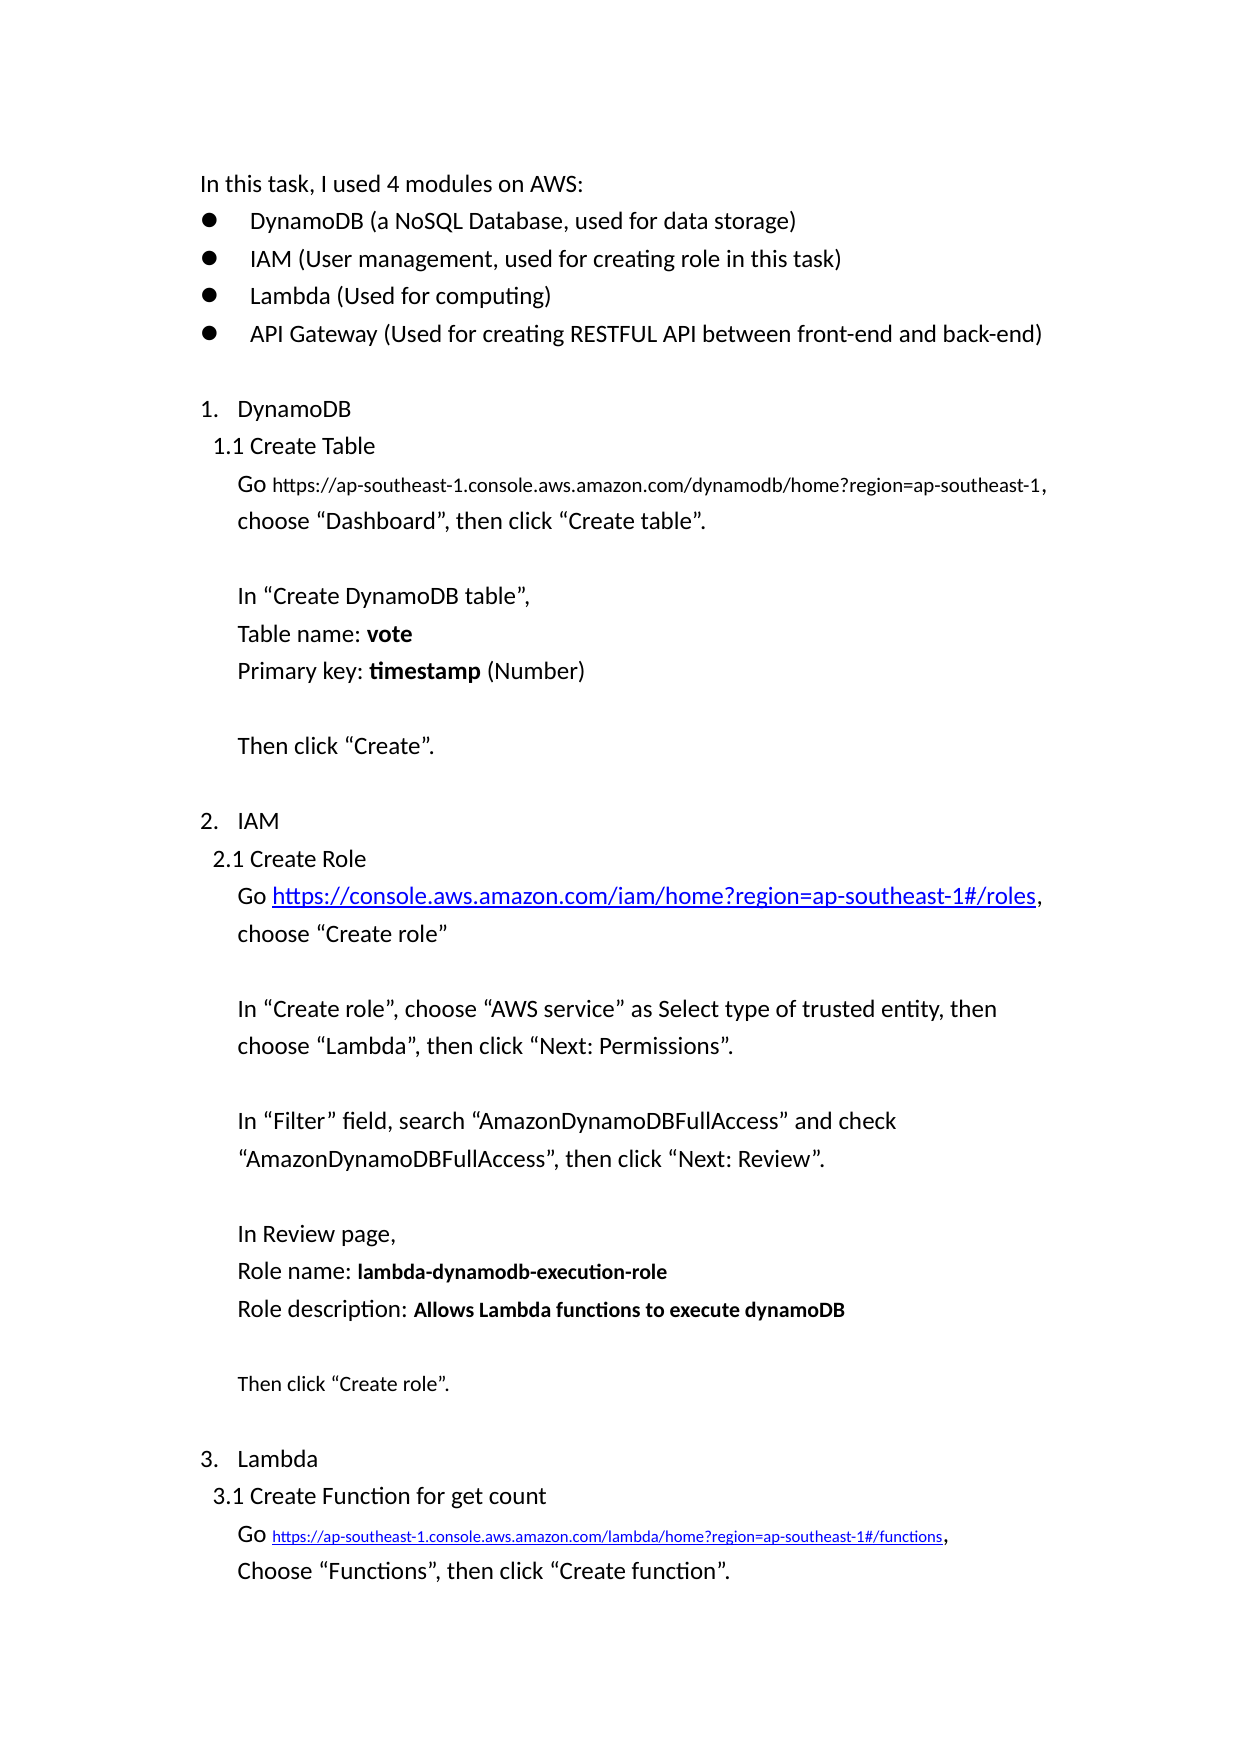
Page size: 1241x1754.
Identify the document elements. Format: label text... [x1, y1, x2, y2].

text Go https://ap-southeast-1.console.aws.amazon.com/lambda/home?region=ap-southeast-1#/functions, [212, 1514, 1053, 1552]
text Then click “Create”. [225, 727, 1053, 764]
list Lambda (Used for computing) [200, 277, 1053, 314]
list IAM (User management, used for creating role in this task) [200, 239, 1053, 277]
list In “Create role”, choose “AWS service” as Select type of trusted entity, then choose “Lambda”, then click “Next: Permissions”. [237, 989, 1053, 1064]
text Role description: Allows Lambda functions to execute dynamoDB [187, 1289, 1053, 1327]
text Go https://ap-southeast-1.console.aws.amazon.com/dynamodb/home?region=ap-southeast-1, choose “Dashboard”, then click “Create table”. [237, 464, 1053, 539]
text Then click “Create role”. [187, 1364, 1053, 1402]
text Table name: vote [225, 614, 1053, 652]
text Primary key: timestamp (Number) [225, 652, 1053, 689]
list IAM [200, 802, 1053, 839]
list Go https://console.aws.amazon.com/iam/home?region=ap-southeast-1#/roles, [237, 877, 1053, 914]
list API Gateway (Used for creating RESTFUL API between front-end and back-end) [200, 314, 1053, 352]
text In this task, I used 4 modules on AWS: [200, 164, 1053, 202]
list In Review page, [237, 1214, 1053, 1252]
text Choose “Functions”, then click “Create function”. [187, 1552, 1053, 1589]
list DynamoDB (a NoSQL Database, used for data storage) [200, 202, 1053, 239]
list Lambda [200, 1439, 1053, 1477]
list Create Table [212, 427, 1053, 464]
list Create Function for get count [212, 1477, 1053, 1514]
list choose “Create role” [237, 914, 1053, 952]
list In “Filter” field, search “AmazonDynamoDBFullAccess” and check “AmazonDynamoDBFullAccess”, then click “Next: Review”. [237, 1102, 1053, 1177]
text Role name: lambda-dynamodb-execution-role [187, 1252, 1053, 1289]
text In “Create DynamoDB table”, [225, 577, 1053, 614]
list Create Role [212, 839, 1053, 877]
list DynamoDB [200, 389, 1053, 427]
